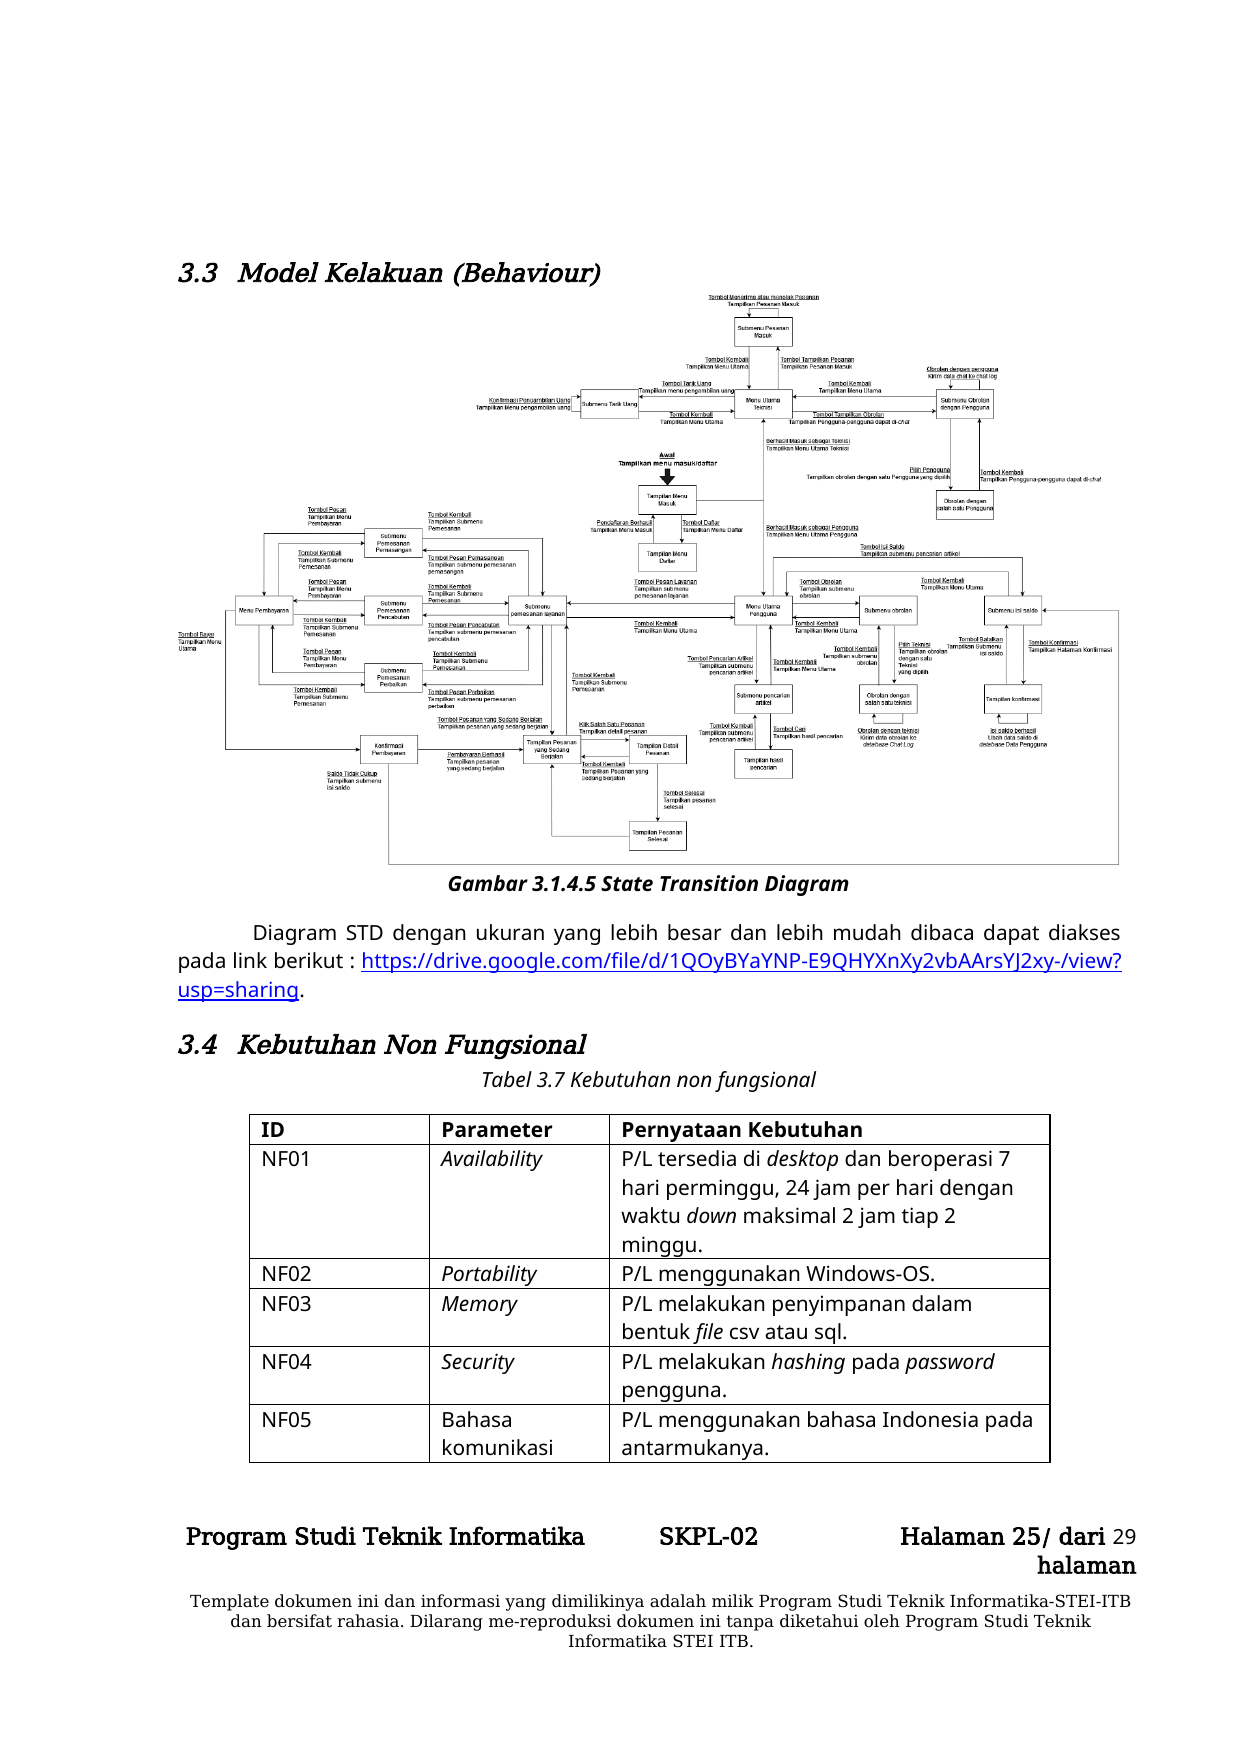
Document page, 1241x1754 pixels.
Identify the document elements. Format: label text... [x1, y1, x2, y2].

table_header ID [250, 1115, 429, 1143]
table_cell P/L melakukan penyimpanan dalam bentuk file csv atau sql. [610, 1289, 1049, 1346]
table_cell Portability [430, 1259, 609, 1288]
table_header Pernyataan Kebutuhan [610, 1115, 1049, 1143]
table_cell P/L melakukan hashing pada password pengguna. [610, 1347, 1049, 1404]
subtitle Kebutuhan Non Fungsional [176, 1028, 1122, 1058]
table_cell Availability [430, 1145, 609, 1258]
table_cell P/L menggunakan Windows-OS. [610, 1259, 1049, 1288]
table_cell Security [430, 1347, 609, 1404]
table_cell NF05 [250, 1405, 429, 1462]
table_cell NF01 [250, 1145, 429, 1258]
table_cell P/L tersedia di desktop dan beroperasi 7 hari perminggu, 24 jam per hari dengan waktu down maksimal 2 jam tiap 2 minggu. [610, 1145, 1049, 1258]
table_cell Memory [430, 1289, 609, 1346]
table_cell Bahasa komunikasi [430, 1405, 609, 1462]
text Diagram STD dengan ukuran yang lebih besar dan lebih mudah dibaca dapat diakses pada link berikut : https://drive.google.com/file/d/1QOyBYaYNP-E9QHYXnXy2vbAArsYJ2xy-/view?usp=sharing. [177, 918, 1122, 1003]
table_cell P/L menggunakan bahasa Indonesia pada antarmukanya. [610, 1405, 1049, 1462]
subtitle Model Kelakuan (Behaviour) [176, 257, 1122, 287]
table_cell NF02 [250, 1259, 429, 1288]
table_header Parameter [430, 1115, 609, 1143]
table_cell NF04 [250, 1347, 429, 1404]
picture [177, 293, 1123, 869]
table_cell NF03 [250, 1289, 429, 1346]
